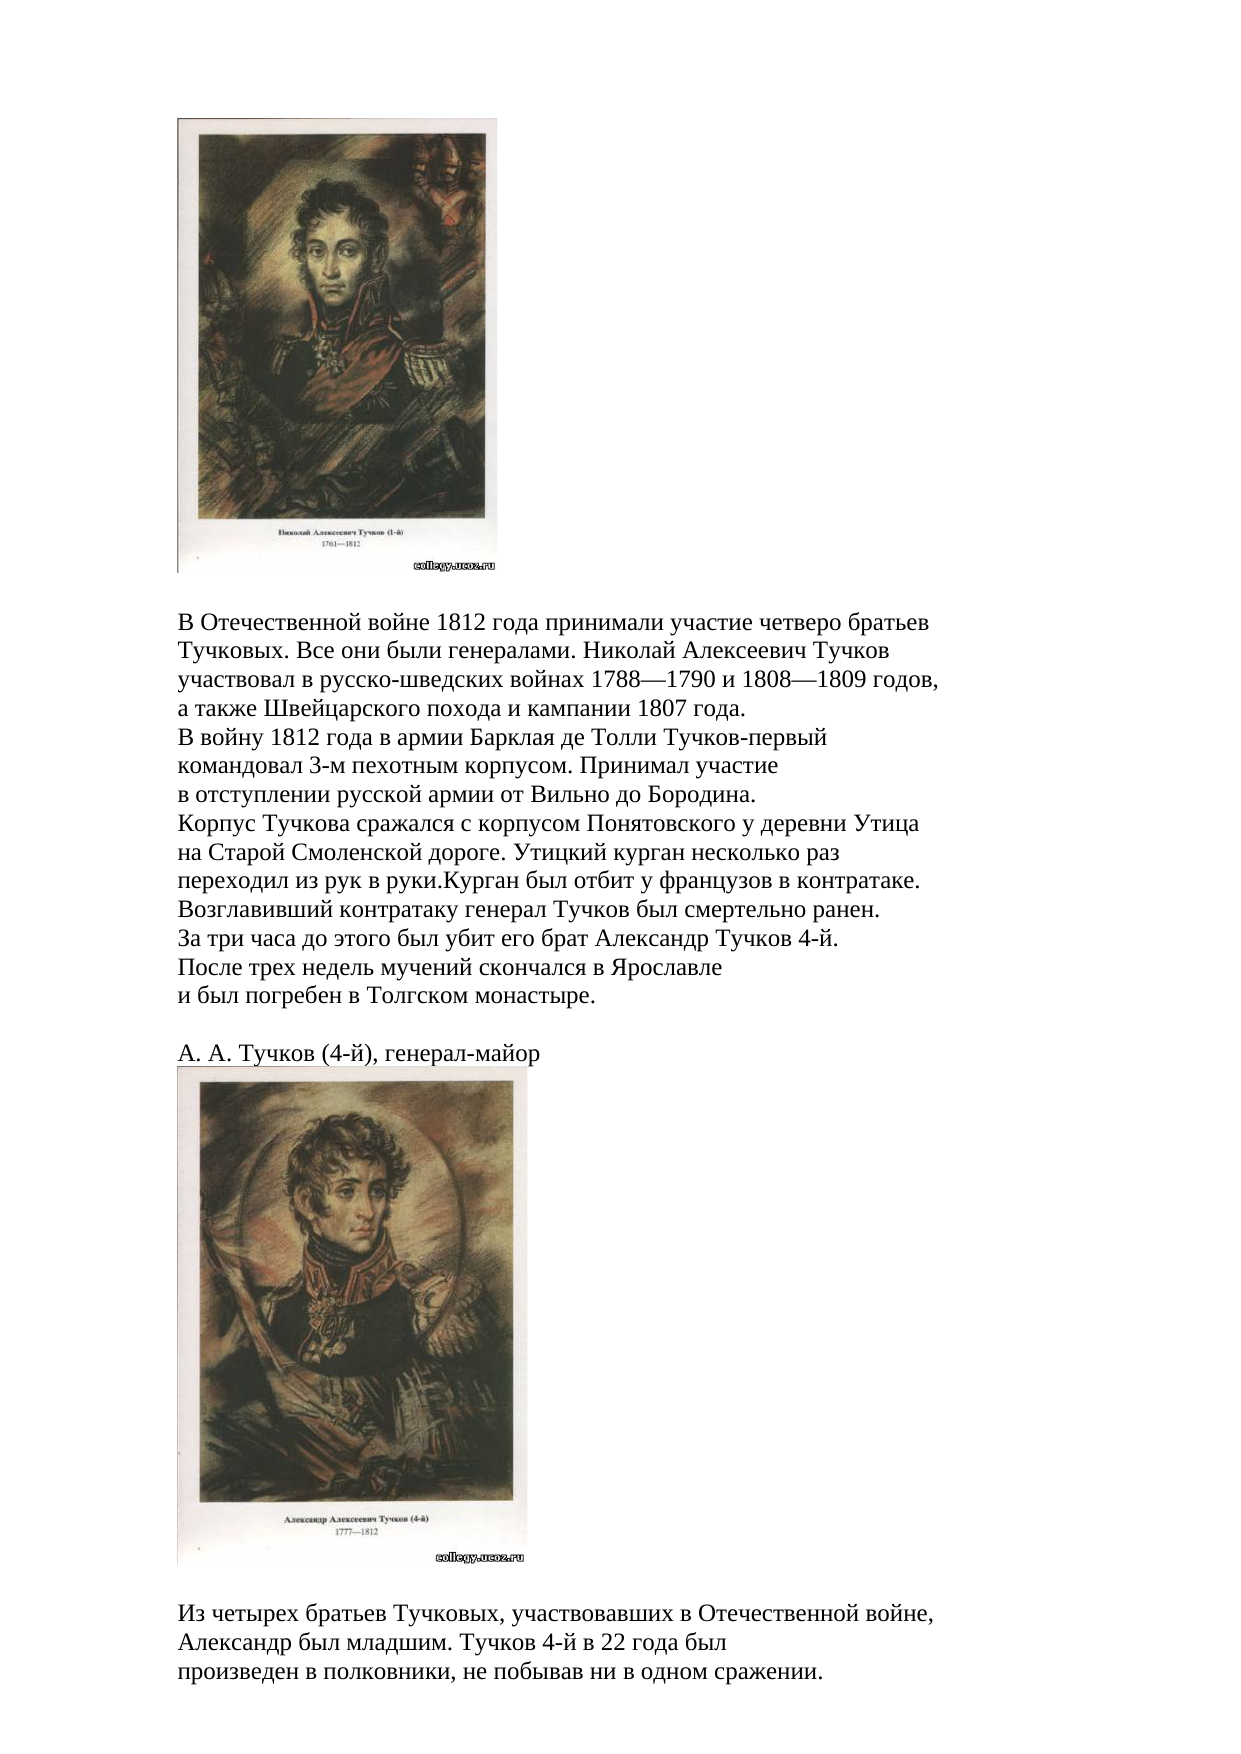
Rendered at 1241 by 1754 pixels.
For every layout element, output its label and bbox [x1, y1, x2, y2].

picture [177, 1066, 528, 1565]
picture [177, 118, 498, 573]
text [177, 118, 1152, 1684]
